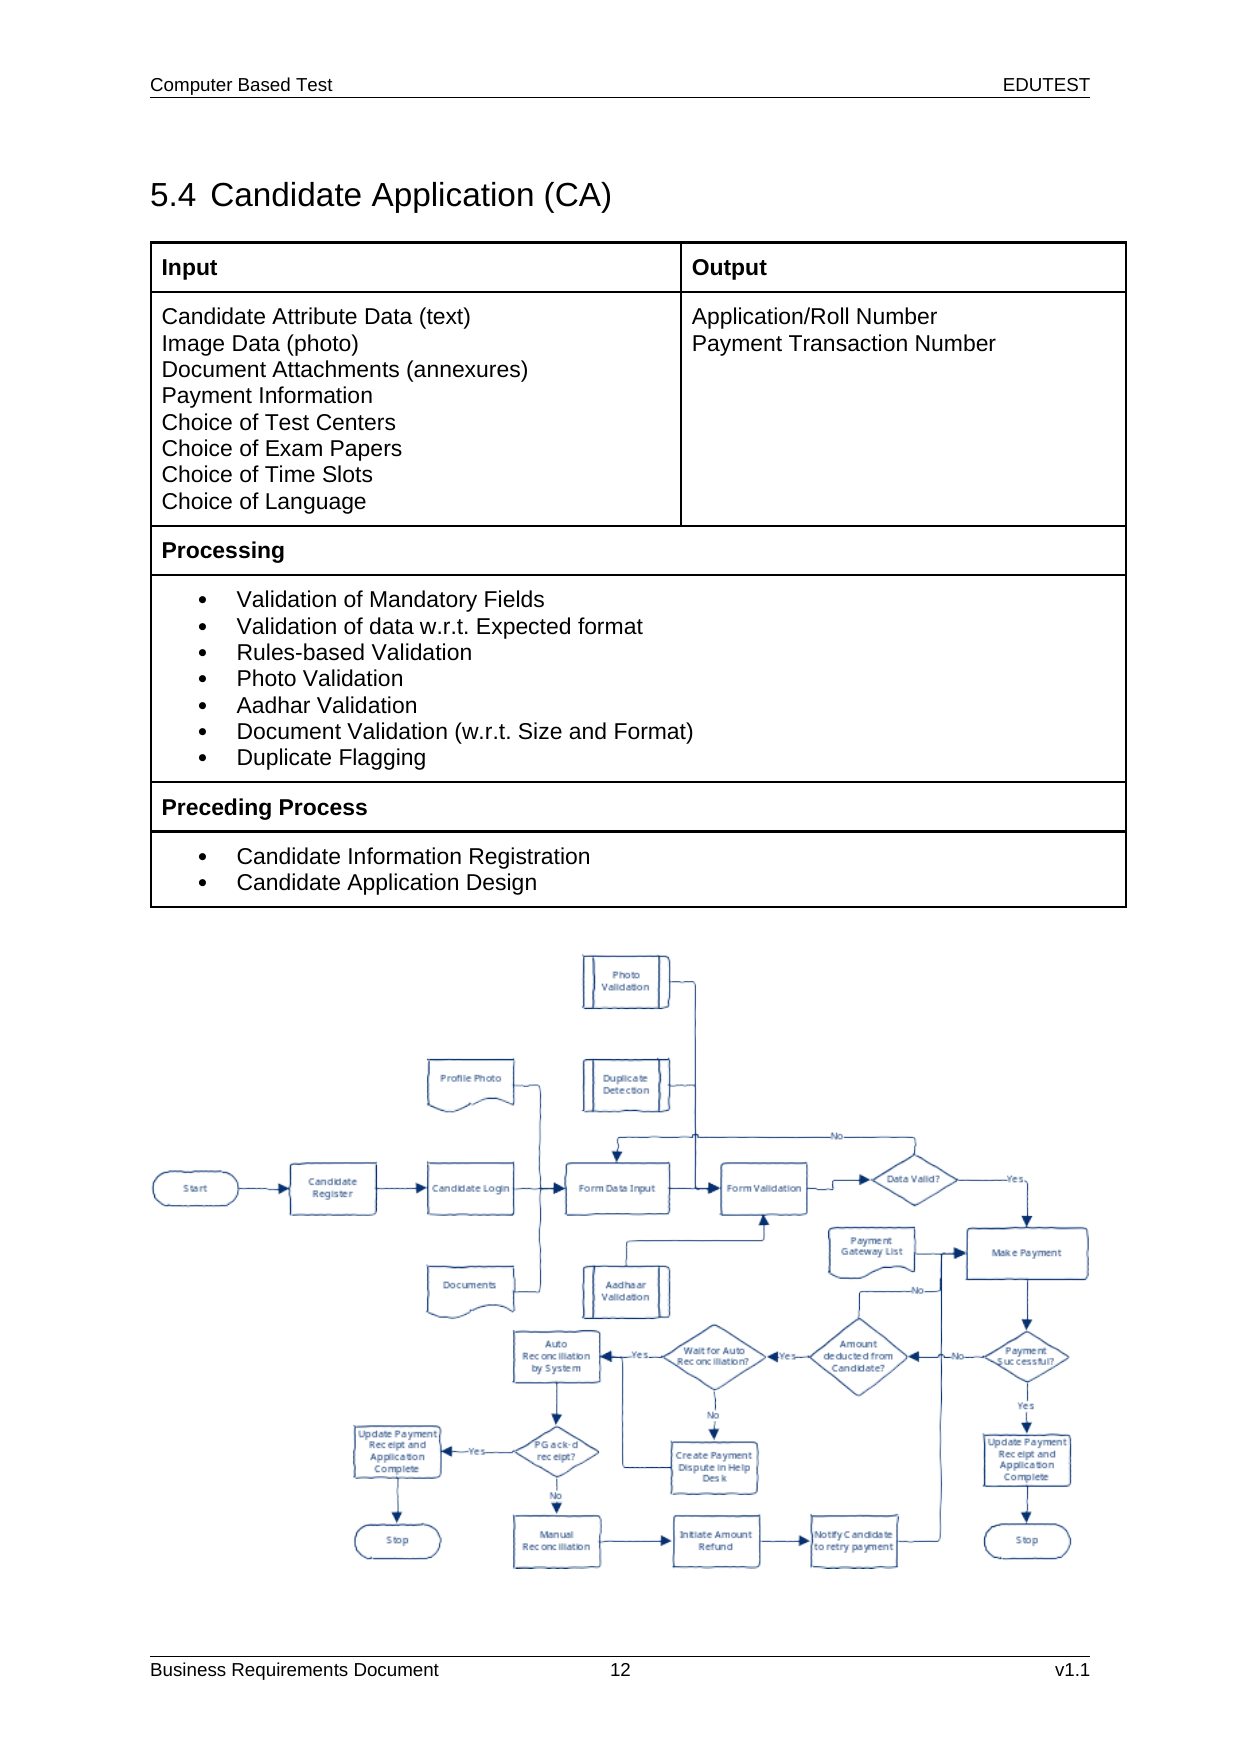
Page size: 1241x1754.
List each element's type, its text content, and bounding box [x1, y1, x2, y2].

table_header Output [682, 244, 1125, 291]
table_cell Processing [152, 527, 1125, 574]
table_cell Validation of Mandatory Fields Validation of data w.r.t. Expected format Rules-based Validation Photo Validation Aadhar Validation Document Validation (w.r.t. Size and Format) Duplicate Flagging [152, 576, 1125, 781]
table_cell Preceding Process [152, 783, 1125, 830]
table_header Input [152, 244, 680, 291]
table_cell Application/Roll Number Payment Transaction Number [682, 293, 1125, 524]
subtitle Candidate Application (CA) [150, 175, 1090, 213]
table_cell Candidate Attribute Data (text) Image Data (photo) Document Attachments (annexures) Payment Information Choice of Test Centers Choice of Exam Papers Choice of Time Slots Choice of Language [152, 293, 680, 524]
table_cell Candidate Information Registration Candidate Application Design [152, 833, 1125, 906]
